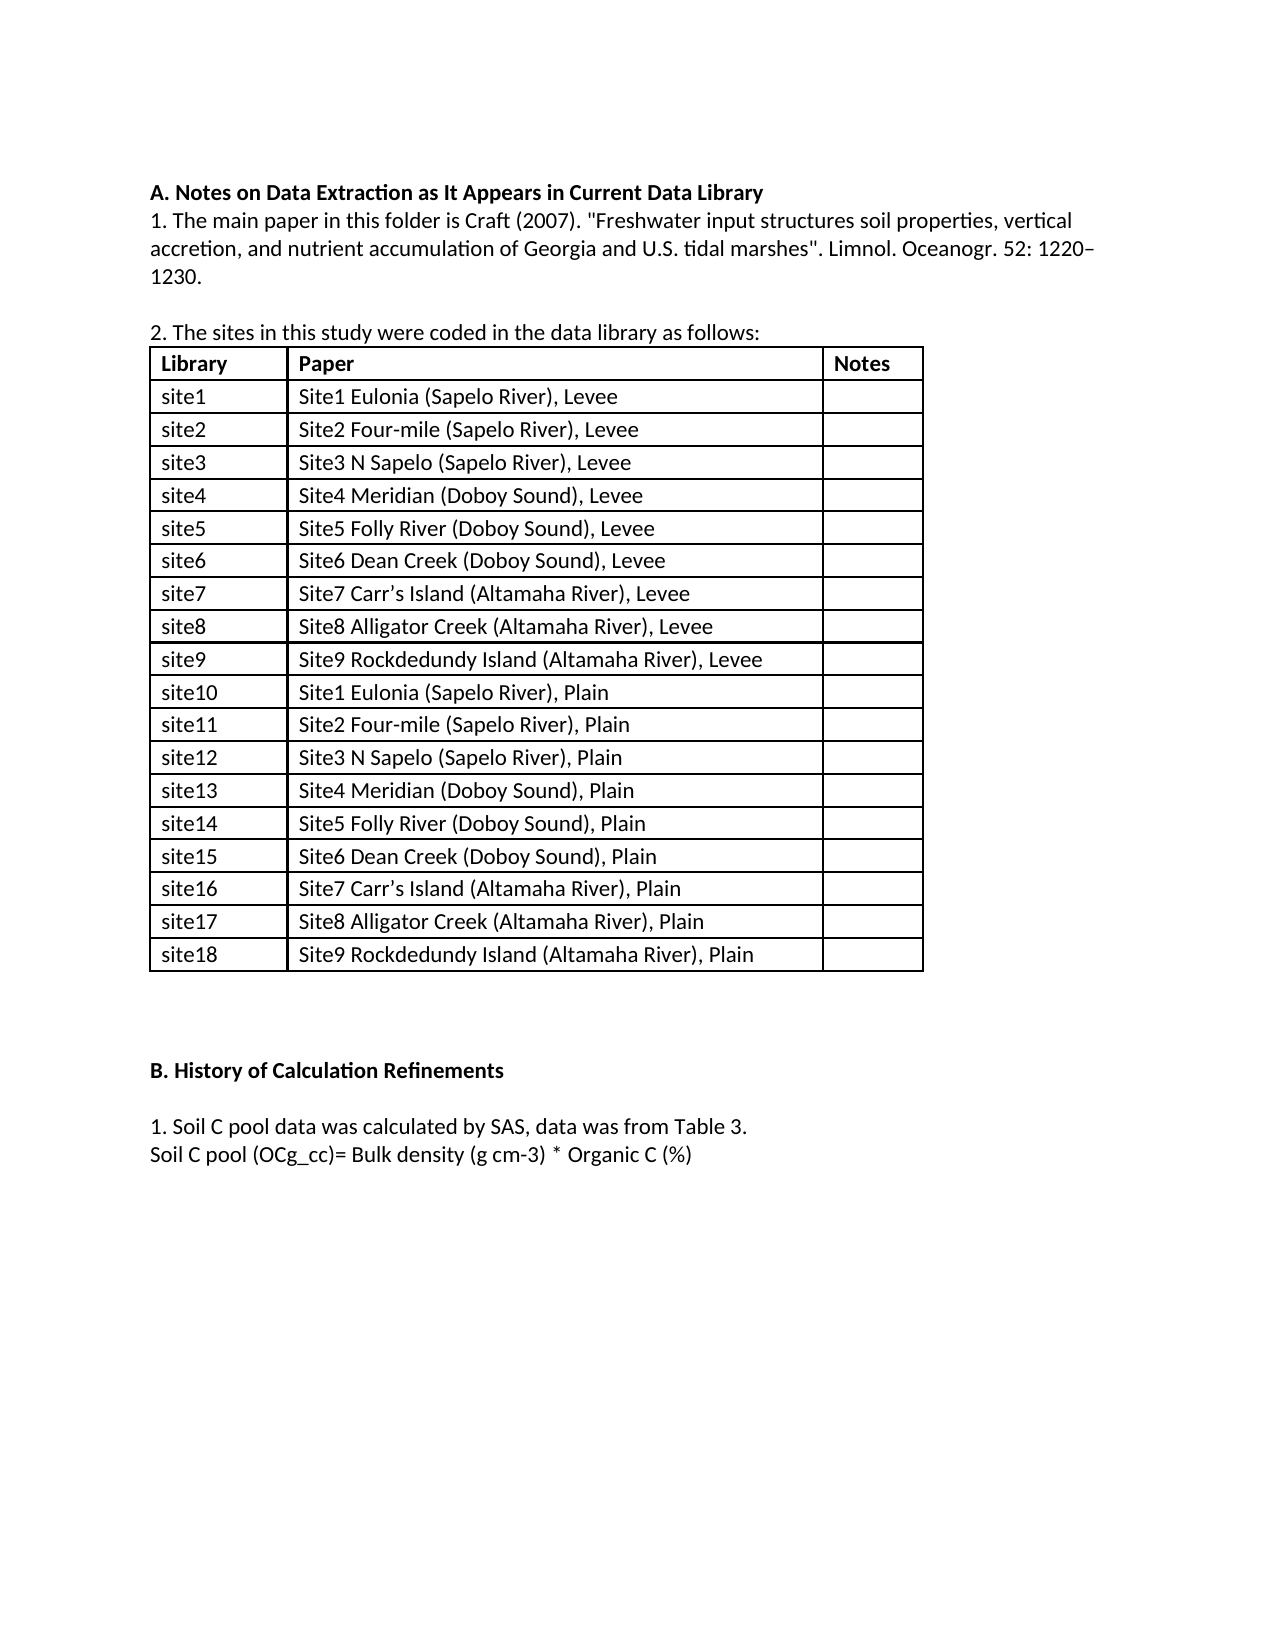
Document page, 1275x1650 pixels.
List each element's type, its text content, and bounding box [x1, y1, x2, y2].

table_cell [824, 676, 922, 707]
table_cell [824, 545, 922, 576]
table_cell site17 [151, 906, 286, 937]
text B. History of Calculation Refinements [150, 1056, 1125, 1084]
table_cell Site1 Eulonia (Sapelo River), Levee [289, 381, 822, 412]
table_cell site16 [151, 873, 286, 904]
text 1. Soil C pool data was calculated by SAS, data was from Table 3. [150, 1112, 1125, 1140]
table_cell site11 [151, 709, 286, 740]
table_cell Site9 Rockdedundy Island (Altamaha River), Plain [289, 939, 822, 969]
table_cell Site5 Folly River (Doboy Sound), Levee [289, 512, 822, 543]
table_cell [824, 611, 922, 641]
table_cell [824, 775, 922, 806]
table_header Library [151, 348, 286, 379]
table_cell Site4 Meridian (Doboy Sound), Levee [289, 480, 822, 510]
table_cell [824, 709, 922, 740]
table_cell [824, 873, 922, 904]
table_cell [824, 512, 922, 543]
table_cell site10 [151, 676, 286, 707]
table_cell [824, 414, 922, 444]
table_cell Site6 Dean Creek (Doboy Sound), Plain [289, 840, 822, 871]
text Soil C pool (OCg_cc)= Bulk density (g cm-3) * Organic C (%) [150, 1140, 1125, 1168]
table_cell Site7 Carr’s Island (Altamaha River), Levee [289, 578, 822, 609]
table_header Paper [289, 348, 822, 379]
text 1. The main paper in this folder is Craft (2007). "Freshwater input structures soil properties, vertical accretion, and nutrient accumulation of Georgia and U.S. tidal marshes". Limnol. Oceanogr. 52: 1220–1230. [150, 206, 1125, 290]
table_cell site4 [151, 480, 286, 510]
table_cell site13 [151, 775, 286, 806]
table_cell Site9 Rockdedundy Island (Altamaha River), Levee [289, 644, 822, 674]
table_cell Site1 Eulonia (Sapelo River), Plain [289, 676, 822, 707]
table_cell site1 [151, 381, 286, 412]
table_cell Site7 Carr’s Island (Altamaha River), Plain [289, 873, 822, 904]
table_header Notes [824, 348, 922, 379]
table_cell Site3 N Sapelo (Sapelo River), Levee [289, 447, 822, 477]
table_cell [824, 742, 922, 773]
table_cell site3 [151, 447, 286, 477]
table_cell [824, 840, 922, 871]
table_cell Site8 Alligator Creek (Altamaha River), Levee [289, 611, 822, 641]
table_cell site7 [151, 578, 286, 609]
text 2. The sites in this study were coded in the data library as follows: [150, 318, 1125, 346]
table_cell Site6 Dean Creek (Doboy Sound), Levee [289, 545, 822, 576]
table_cell [824, 447, 922, 477]
table_cell site5 [151, 512, 286, 543]
table_cell site9 [151, 644, 286, 674]
table_cell site6 [151, 545, 286, 576]
table_cell site8 [151, 611, 286, 641]
table_cell site2 [151, 414, 286, 444]
table_cell Site3 N Sapelo (Sapelo River), Plain [289, 742, 822, 773]
text A. Notes on Data Extraction as It Appears in Current Data Library [150, 178, 1125, 206]
table_cell [824, 644, 922, 674]
table_cell site14 [151, 808, 286, 838]
table_cell site18 [151, 939, 286, 969]
table_cell Site2 Four-mile (Sapelo River), Plain [289, 709, 822, 740]
table_cell Site5 Folly River (Doboy Sound), Plain [289, 808, 822, 838]
table_cell [824, 381, 922, 412]
table_cell [824, 906, 922, 937]
table_cell site12 [151, 742, 286, 773]
table_cell [824, 578, 922, 609]
table_cell Site2 Four-mile (Sapelo River), Levee [289, 414, 822, 444]
table_cell [824, 808, 922, 838]
table_cell Site8 Alligator Creek (Altamaha River), Plain [289, 906, 822, 937]
table_cell [824, 480, 922, 510]
table_cell Site4 Meridian (Doboy Sound), Plain [289, 775, 822, 806]
table_cell site15 [151, 840, 286, 871]
table_cell [824, 939, 922, 969]
